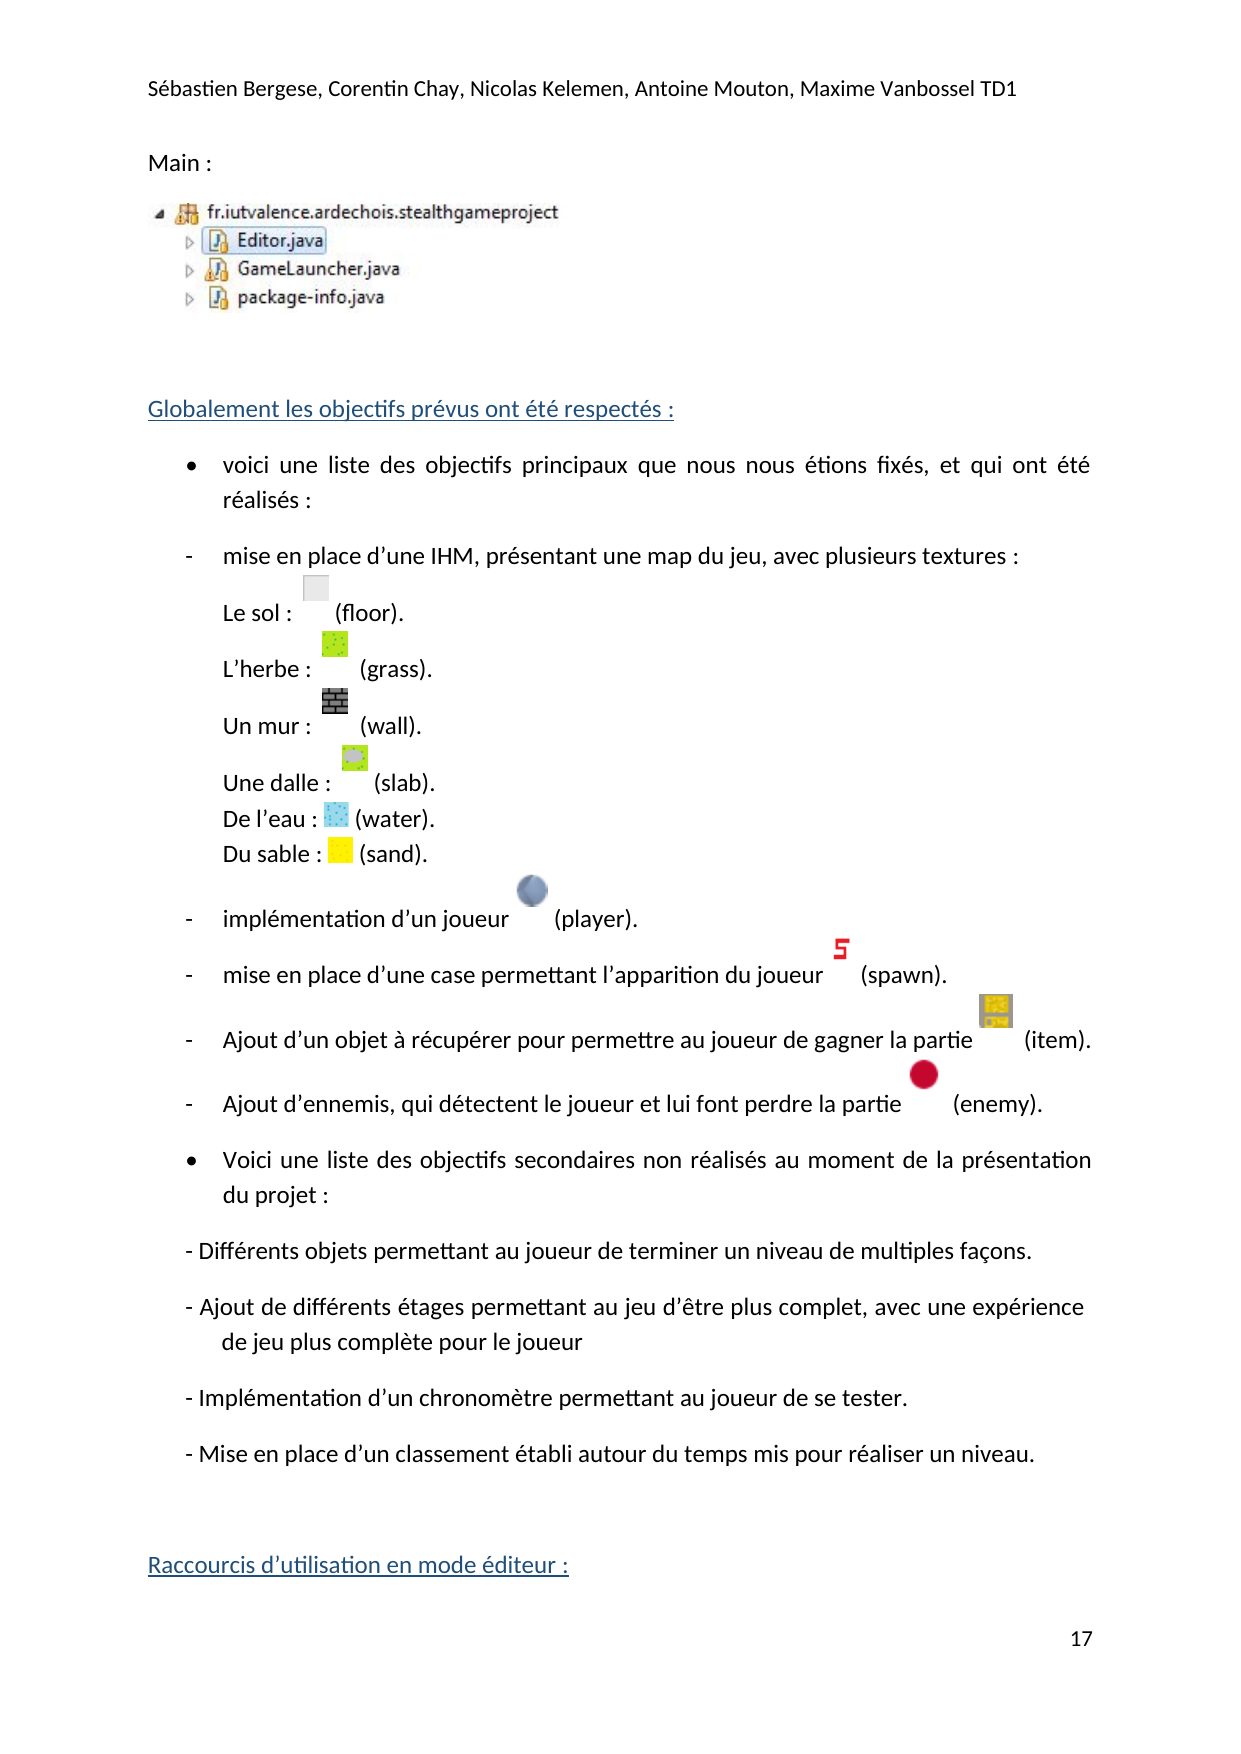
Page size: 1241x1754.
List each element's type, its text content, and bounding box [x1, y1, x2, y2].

list implémentation d’un joueur (player). [185, 873, 1093, 933]
text - Mise en place d’un classement établi autour du temps mis pour réaliser un niveau. [148, 1438, 1093, 1468]
list Ajout d’un objet à récupérer pour permettre au joueur de gagner la partie (item). [185, 994, 1093, 1054]
list Ajout d’ennemis, qui détectent le joueur et lui font perdre la partie (enemy). [185, 1059, 1093, 1119]
list mise en place d’une case permettant l’apparition du joueur (spawn). [185, 938, 1093, 990]
list L’herbe : (grass). [223, 632, 1093, 684]
list Voici une liste des objectifs secondaires non réalisés au moment de la présentation du projet : [185, 1144, 1093, 1210]
picture [515, 873, 548, 907]
picture [829, 937, 855, 963]
text - Différents objets permettant au joueur de terminer un niveau de multiples façons. [148, 1235, 1093, 1266]
list voici une liste des objectifs principaux que nous nous étions fixés, et qui ont été réalisés : [185, 449, 1093, 515]
picture [908, 1058, 941, 1092]
text Raccourcis d’utilisation en mode éditeur : [148, 1549, 1093, 1580]
picture [327, 837, 353, 863]
picture [323, 802, 349, 827]
picture [303, 575, 329, 601]
picture [322, 688, 348, 714]
picture [322, 631, 348, 657]
picture [979, 994, 1013, 1028]
text - Ajout de différents étages permettant au jeu d’être plus complet, avec une expérience de jeu plus complète pour le joueur [148, 1291, 1093, 1357]
picture [147, 203, 682, 313]
list Le sol : (floor). [223, 575, 1093, 627]
text Main : [148, 148, 1093, 178]
list Une dalle : (slab). [223, 745, 1093, 797]
list mise en place d’une IHM, présentant une map du jeu, avec plusieurs textures : [185, 540, 1093, 571]
list De l’eau : (water). [223, 802, 1093, 833]
text Globalement les objectifs prévus ont été respectés : [148, 394, 1093, 424]
text - Implémentation d’un chronomètre permettant au joueur de se tester. [148, 1382, 1093, 1412]
picture [342, 745, 368, 771]
list Du sable : (sand). [223, 838, 1093, 869]
list Un mur : (wall). [223, 689, 1093, 741]
